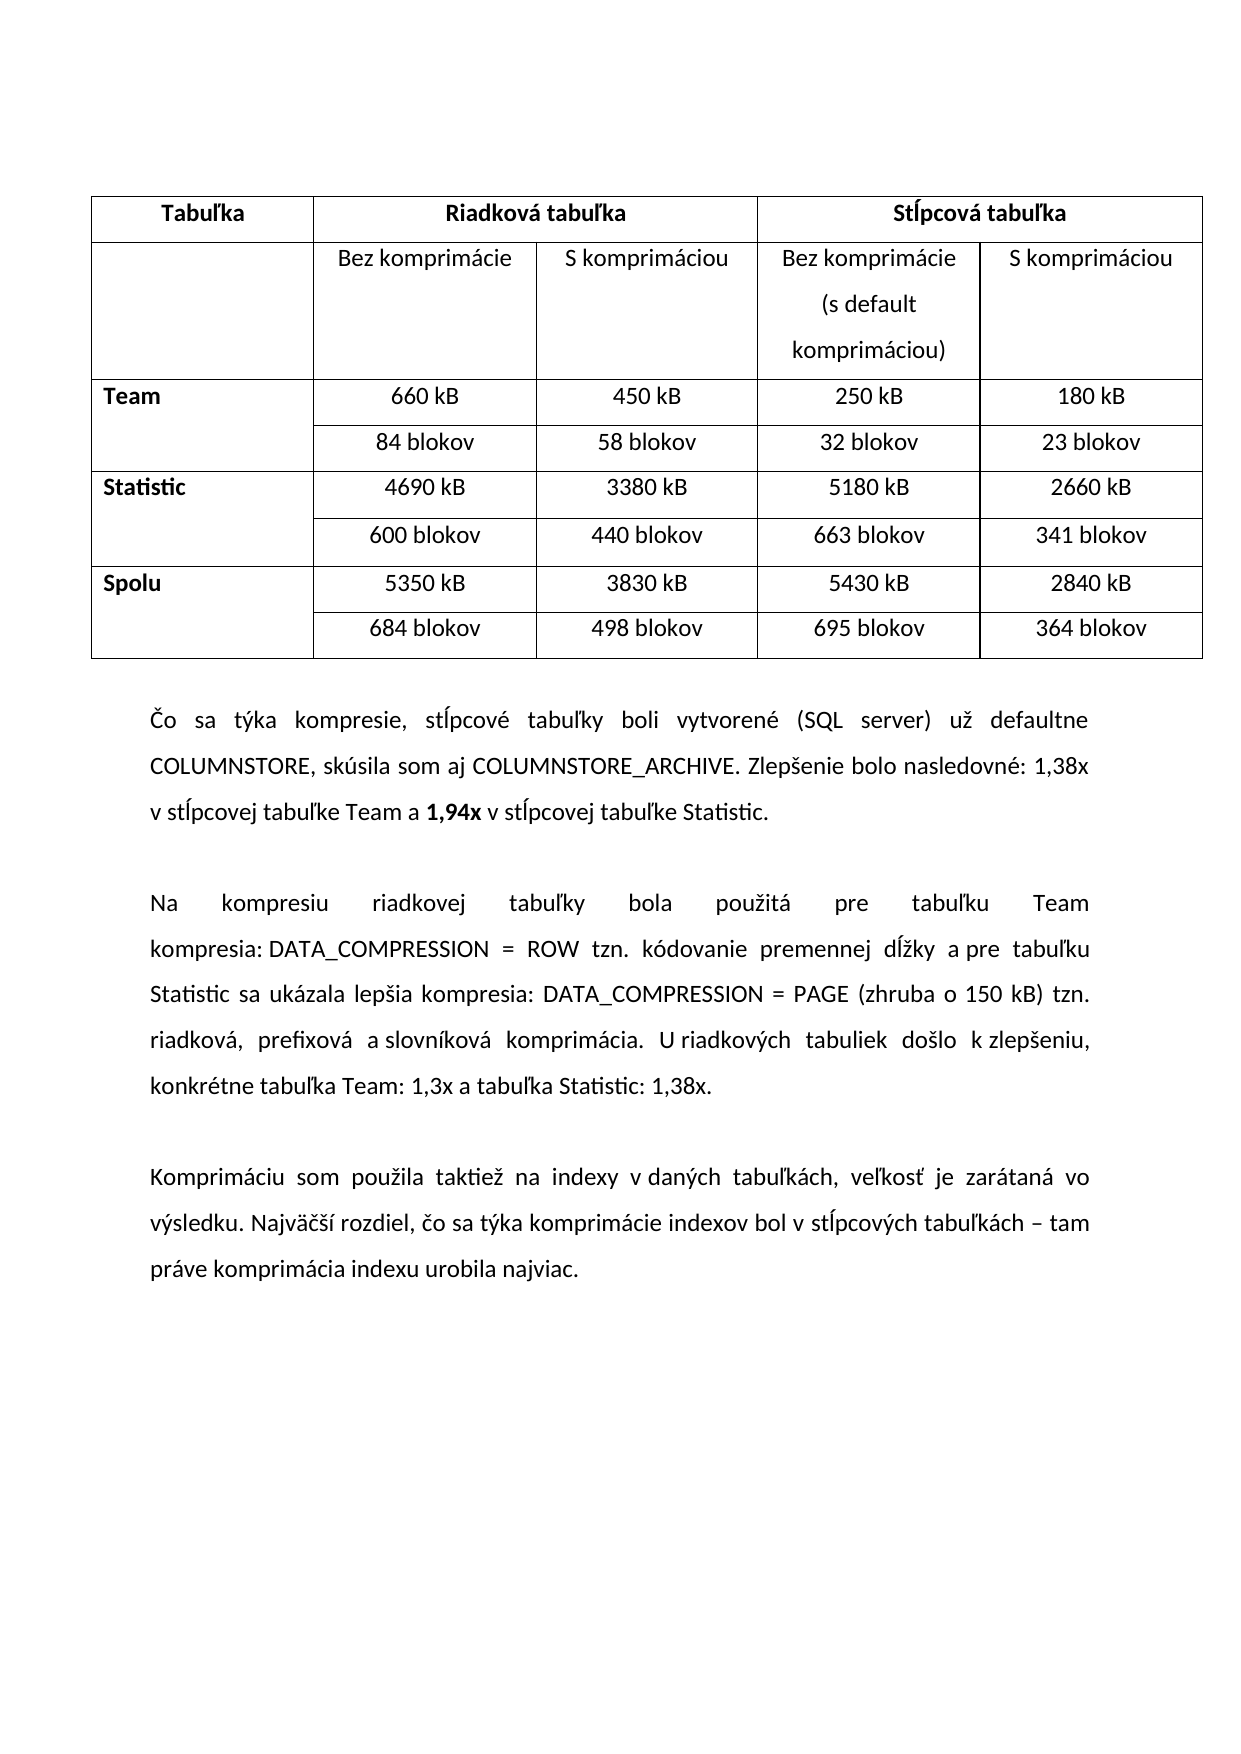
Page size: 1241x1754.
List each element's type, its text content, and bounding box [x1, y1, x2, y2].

table_cell 5430 kB [758, 567, 979, 612]
table_cell 695 blokov [758, 613, 979, 657]
table_cell 440 blokov [537, 519, 757, 566]
table_cell S komprimáciou [537, 243, 757, 379]
table_cell 58 blokov [537, 426, 757, 471]
text Komprimáciu som použila taktiež na indexy v daných tabuľkách, veľkosť je zarátaná vo výsledku. Najväčší rozdiel, čo sa týka komprimácie indexov bol v stĺpcových tabuľkách – tam práve komprimácia indexu urobila najviac. [150, 1161, 1090, 1283]
table_cell 3830 kB [537, 567, 757, 612]
table_cell 364 blokov [981, 613, 1202, 657]
table_header Riadková tabuľka [314, 197, 757, 242]
table_cell 23 blokov [981, 426, 1202, 471]
table_header Tabuľka [92, 197, 313, 242]
table_cell 5180 kB [758, 472, 979, 518]
table_cell 498 blokov [537, 613, 757, 657]
table_cell 2840 kB [981, 567, 1202, 612]
table_cell 663 blokov [758, 519, 979, 566]
table_cell Spolu [92, 567, 313, 657]
table_cell Bez komprimácie [314, 243, 536, 379]
table_cell 84 blokov [314, 426, 536, 471]
table_cell 2660 kB [981, 472, 1202, 518]
text Čo sa týka kompresie, stĺpcové tabuľky boli vytvorené (SQL server) už defaultne COLUMNSTORE, skúsila som aj COLUMNSTORE_ARCHIVE. Zlepšenie bolo nasledovné: 1,38x v stĺpcovej tabuľke Team a 1,94x v stĺpcovej tabuľke Statistic. [150, 704, 1090, 826]
table_cell 250 kB [758, 380, 979, 425]
table_cell 5350 kB [314, 567, 536, 612]
table_cell 32 blokov [758, 426, 979, 471]
table_cell 600 blokov [314, 519, 536, 566]
table_header Stĺpcová tabuľka [758, 197, 1202, 242]
table_cell [92, 243, 313, 379]
text Na kompresiu riadkovej tabuľky bola použitá pre tabuľku Team kompresia: DATA_COMPRESSION = ROW tzn. kódovanie premennej dĺžky a pre tabuľku Statistic sa ukázala lepšia kompresia: DATA_COMPRESSION = PAGE (zhruba o 150 kB) tzn. riadková, prefixová a slovníková komprimácia. U riadkových tabuliek došlo k zlepšeniu, konkrétne tabuľka Team: 1,3x a tabuľka Statistic: 1,38x. [150, 887, 1090, 1101]
table_cell 660 kB [314, 380, 536, 425]
table_cell 3380 kB [537, 472, 757, 518]
table_cell 4690 kB [314, 472, 536, 518]
table_cell 450 kB [537, 380, 757, 425]
table_cell Statistic [92, 472, 313, 566]
table_cell 180 kB [981, 380, 1202, 425]
table_cell 684 blokov [314, 613, 536, 657]
table_cell Team [92, 380, 313, 471]
table_cell S komprimáciou [981, 243, 1202, 379]
table_cell 341 blokov [981, 519, 1202, 566]
table_cell Bez komprimácie (s default komprimáciou) [758, 243, 979, 379]
